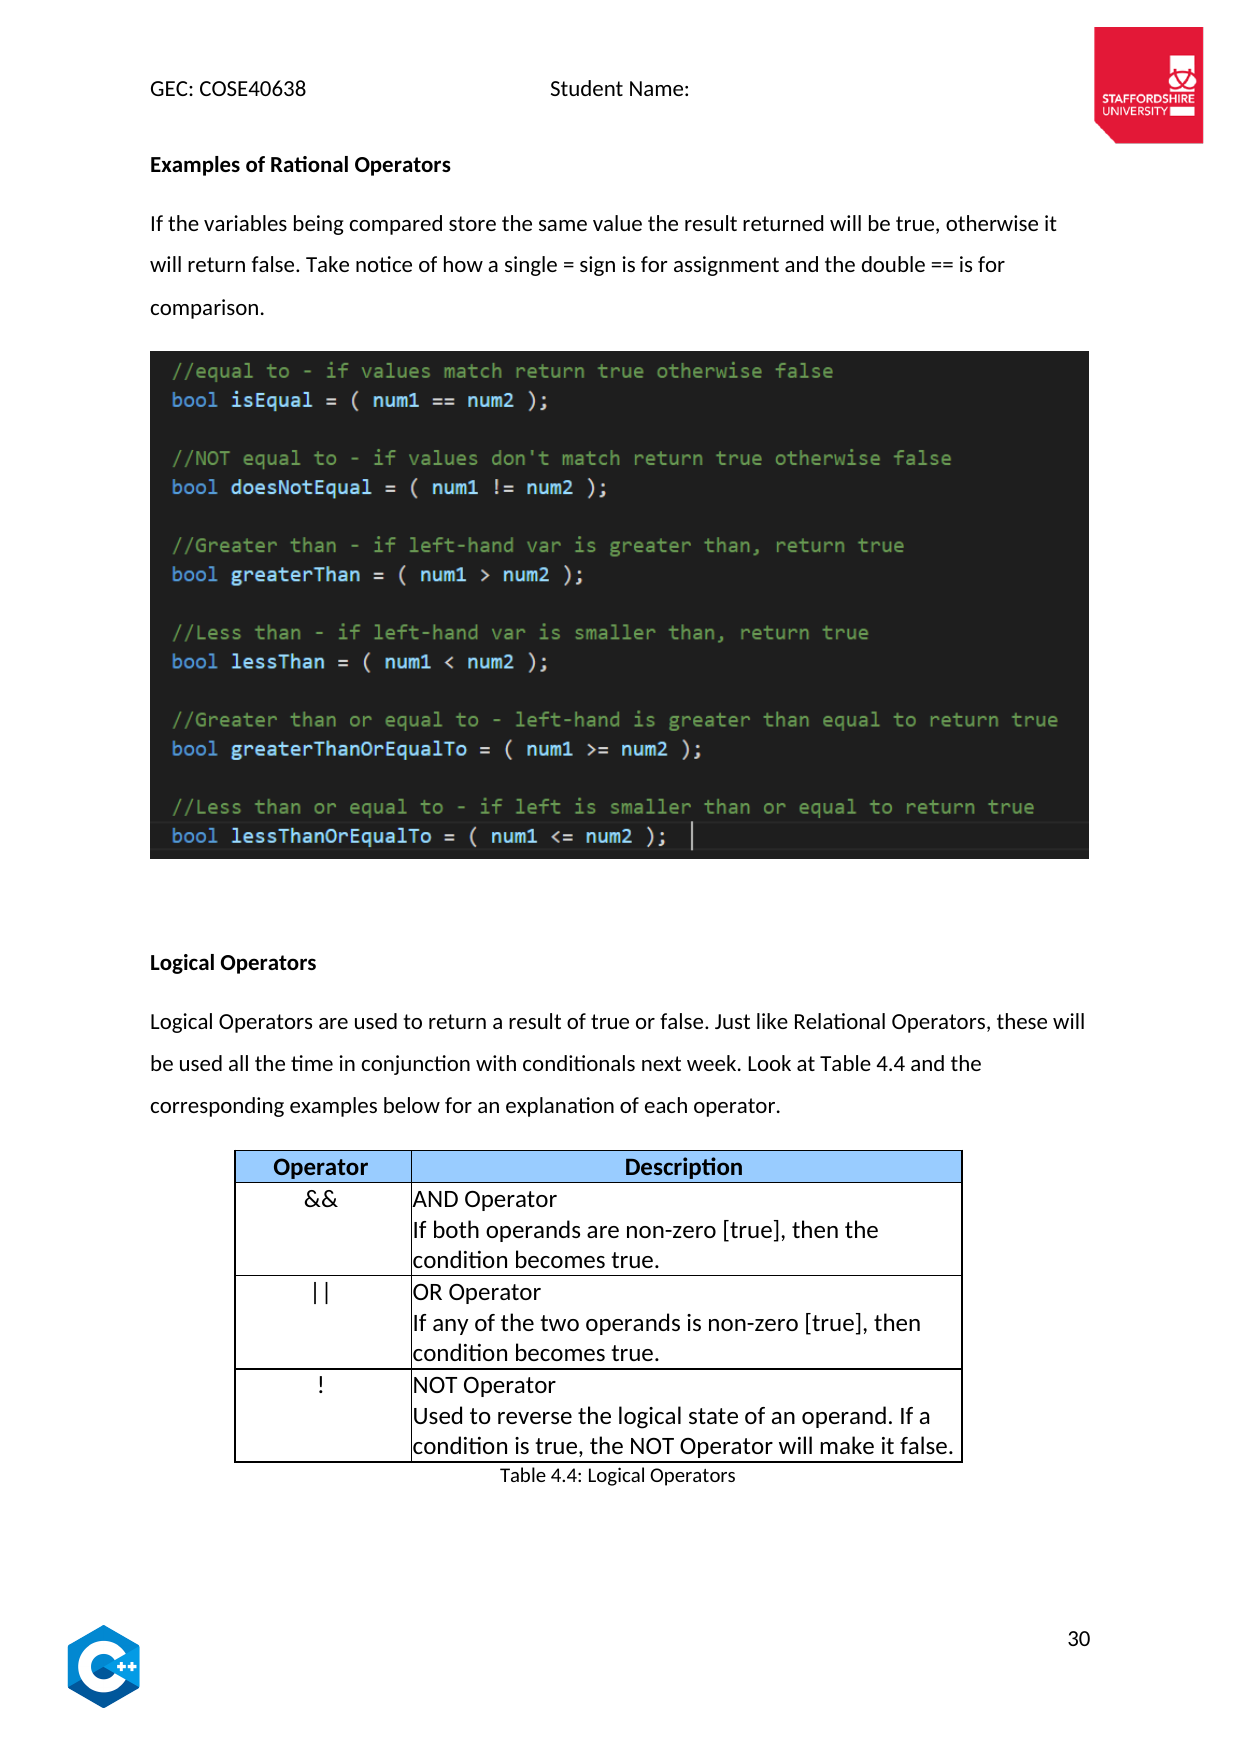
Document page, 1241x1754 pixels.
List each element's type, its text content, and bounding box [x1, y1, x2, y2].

picture [53, 1625, 150, 1708]
table_header Description [412, 1151, 961, 1182]
picture [1088, 27, 1209, 148]
table_cell OR Operator If any of the two operands is non-zero [true], then condition becomes true. [412, 1276, 961, 1368]
text Logical Operators are used to return a result of true or false. Just like Relational Operators, these will be used all the time in conjunction with conditionals next week. Look at Table 4.4 and the corresponding examples below for an explanation of each operator. [150, 1007, 1090, 1119]
text Examples of Rational Operators [150, 150, 1090, 178]
table_cell && [236, 1183, 411, 1275]
picture [150, 351, 1089, 859]
table_header Operator [236, 1151, 411, 1182]
text If the variables being compared store the same value the result returned will be true, otherwise it will return false. Take notice of how a single = sign is for assignment and the double == is for comparison. [150, 209, 1090, 321]
text Table 4.4: Logical Operators [150, 1463, 1090, 1488]
text Logical Operators [150, 948, 1090, 976]
table_cell ! [236, 1370, 411, 1461]
table_cell AND Operator If both operands are non-zero [true], then the condition becomes true. [412, 1183, 961, 1275]
table_cell NOT Operator Used to reverse the logical state of an operand. If a condition is true, the NOT Operator will make it false. [412, 1370, 961, 1461]
table_cell || [236, 1276, 411, 1368]
